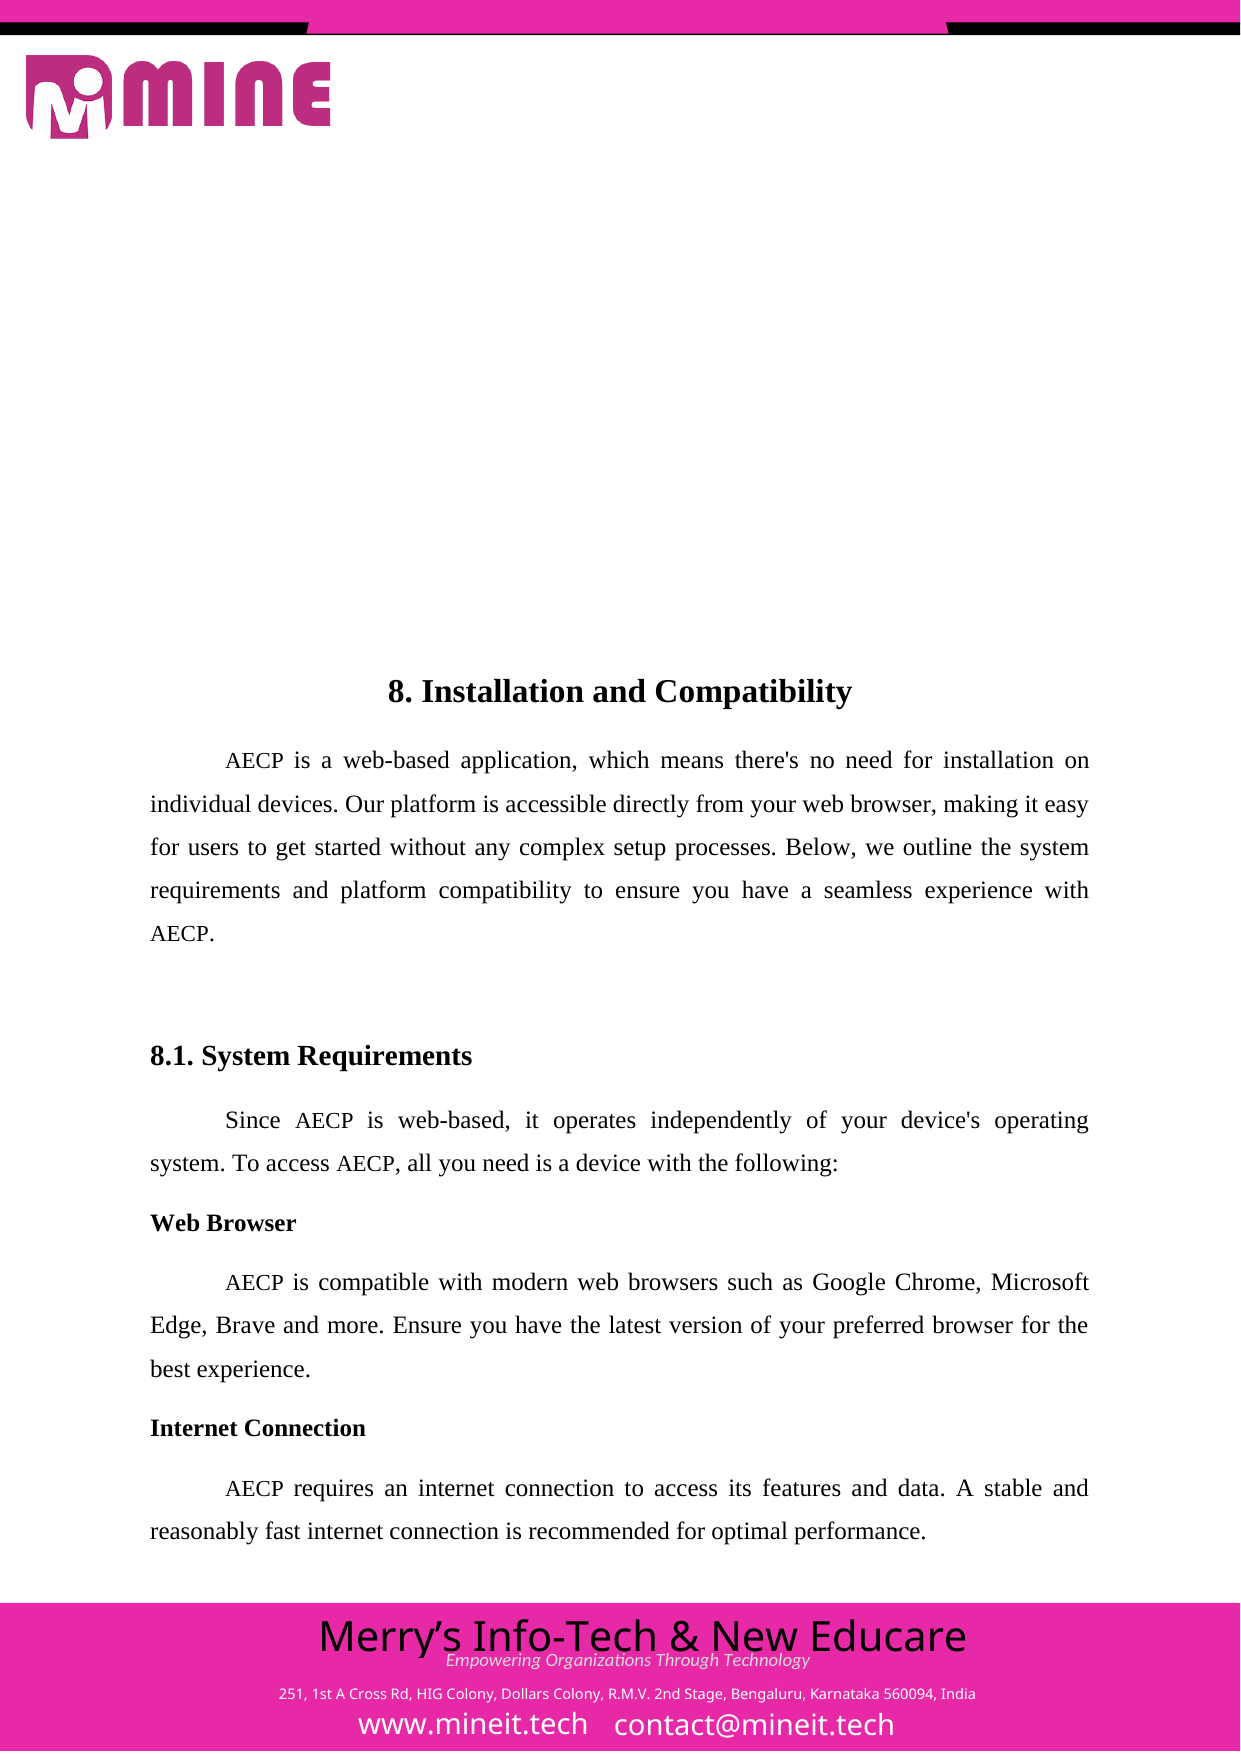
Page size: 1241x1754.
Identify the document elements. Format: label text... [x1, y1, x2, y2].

text AECP is a web-based application, which means there's no need for installation on individual devices. Our platform is accessible directly from your web browser, making it easy for users to get started without any complex setup processes. Below, we outline the system requirements and platform compatibility to ensure you have a seamless experience with AECP. [150, 746, 1090, 947]
text AECP requires an internet connection to access its features and data. A stable and reasonably fast internet connection is recommended for optimal performance. [150, 1473, 1090, 1545]
text Web Browser [150, 1208, 1090, 1236]
picture [16, 54, 340, 139]
text Since AECP is web-based, it operates independently of your device's operating system. To access AECP, all you need is a device with the following: [150, 1105, 1090, 1177]
text 8.1. System Requirements [150, 1038, 1090, 1071]
text AECP is compatible with modern web browsers such as Google Chrome, Microsoft Edge, Brave and more. Ensure you have the latest version of your preferred browser for the best experience. [150, 1267, 1090, 1382]
text Internet Connection [150, 1413, 1090, 1442]
text 8. Installation and Compatibility [150, 671, 1090, 710]
